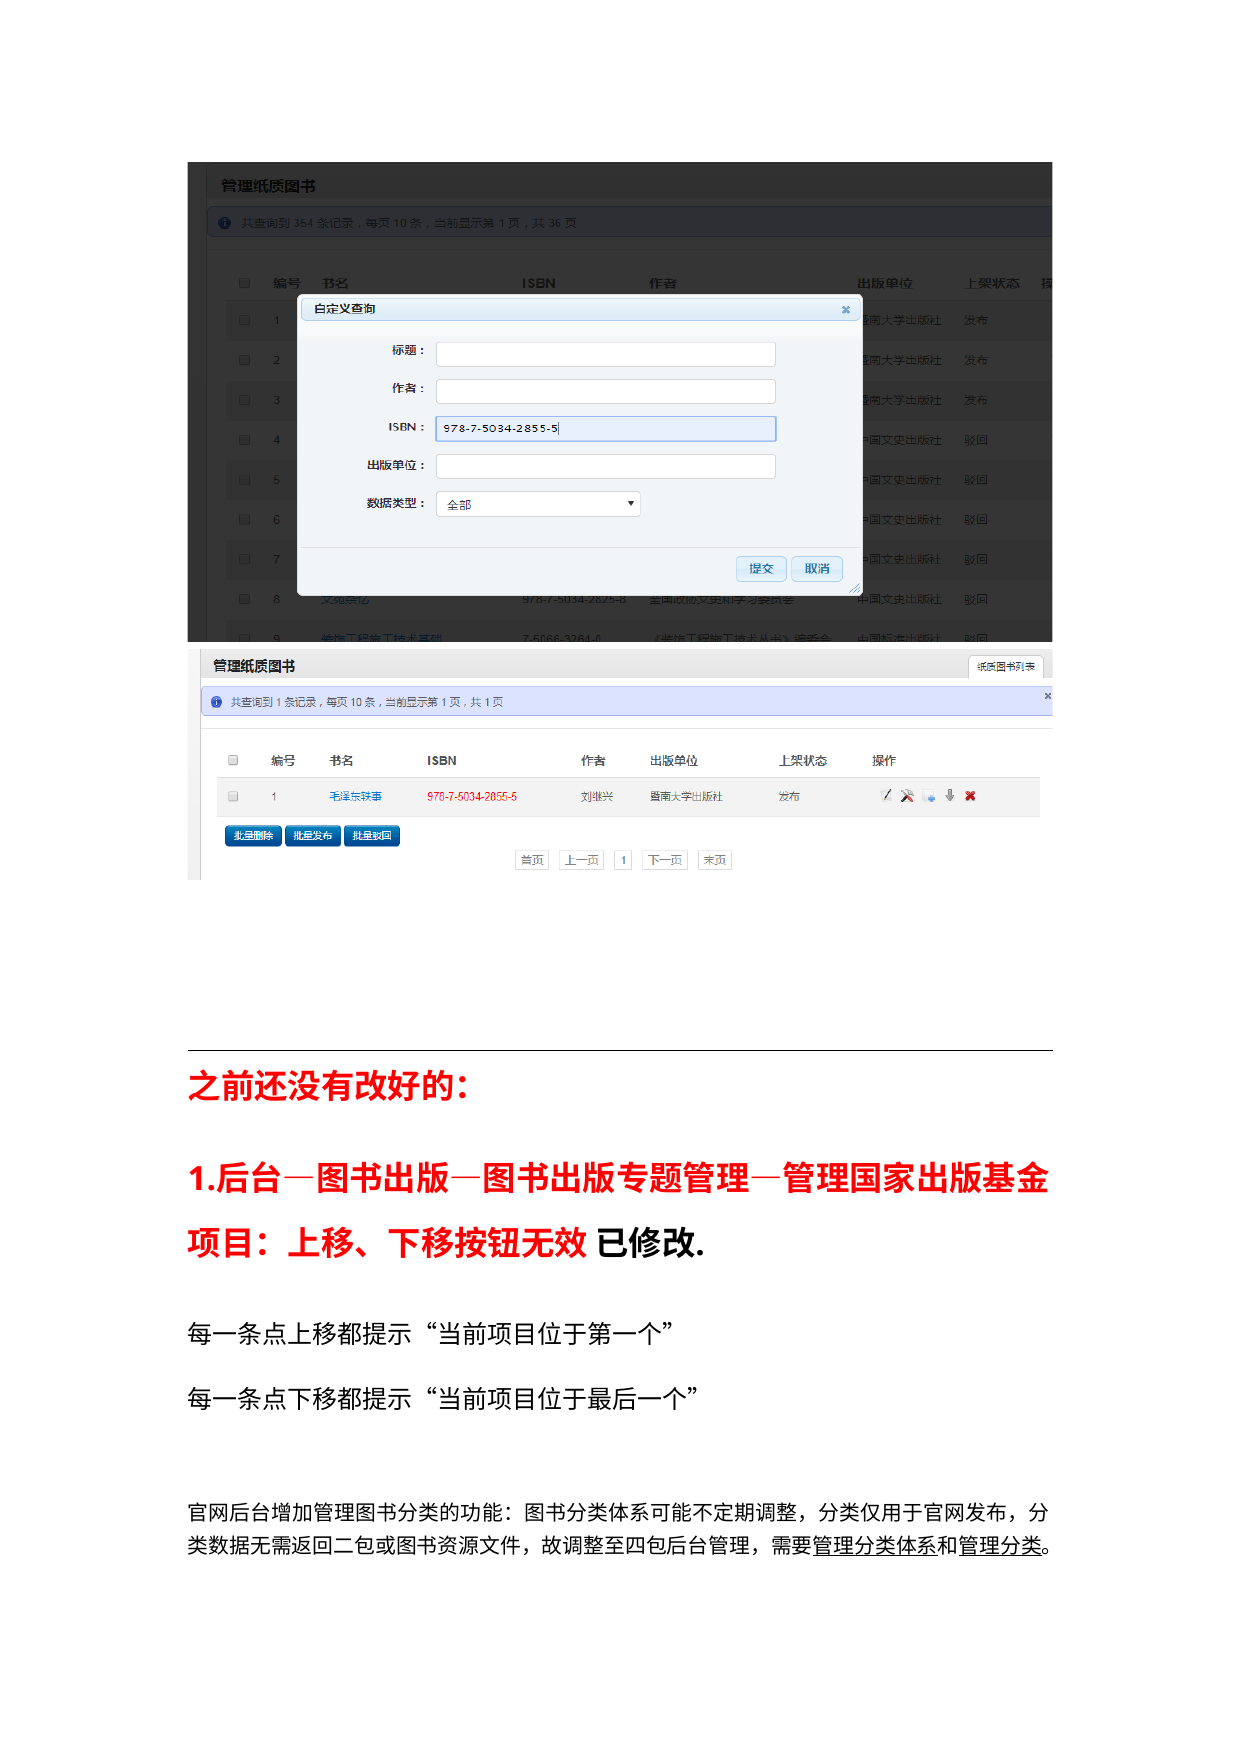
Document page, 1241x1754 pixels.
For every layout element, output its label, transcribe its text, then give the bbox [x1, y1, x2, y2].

picture [187, 162, 1053, 642]
text 每一条点下移都提示“当前项目位于最后一个” [187, 1365, 1053, 1430]
text 官网后台增加管理图书分类的功能：图书分类体系可能不定期调整，分类仅用于官网发布，分类数据无需返回二包或图书资源文件，故调整至四包后台管理，需要管理分类体系和管理分类。 [187, 1495, 1053, 1560]
text 1.后台—图书出版—图书出版专题管理—管理国家出版基金项目：上移、下移按钮无效 已修改. [187, 1143, 1053, 1273]
text 之前还没有改好的： [187, 1051, 1053, 1116]
text 每一条点上移都提示“当前项目位于第一个” [187, 1300, 1053, 1365]
picture [187, 649, 1053, 880]
